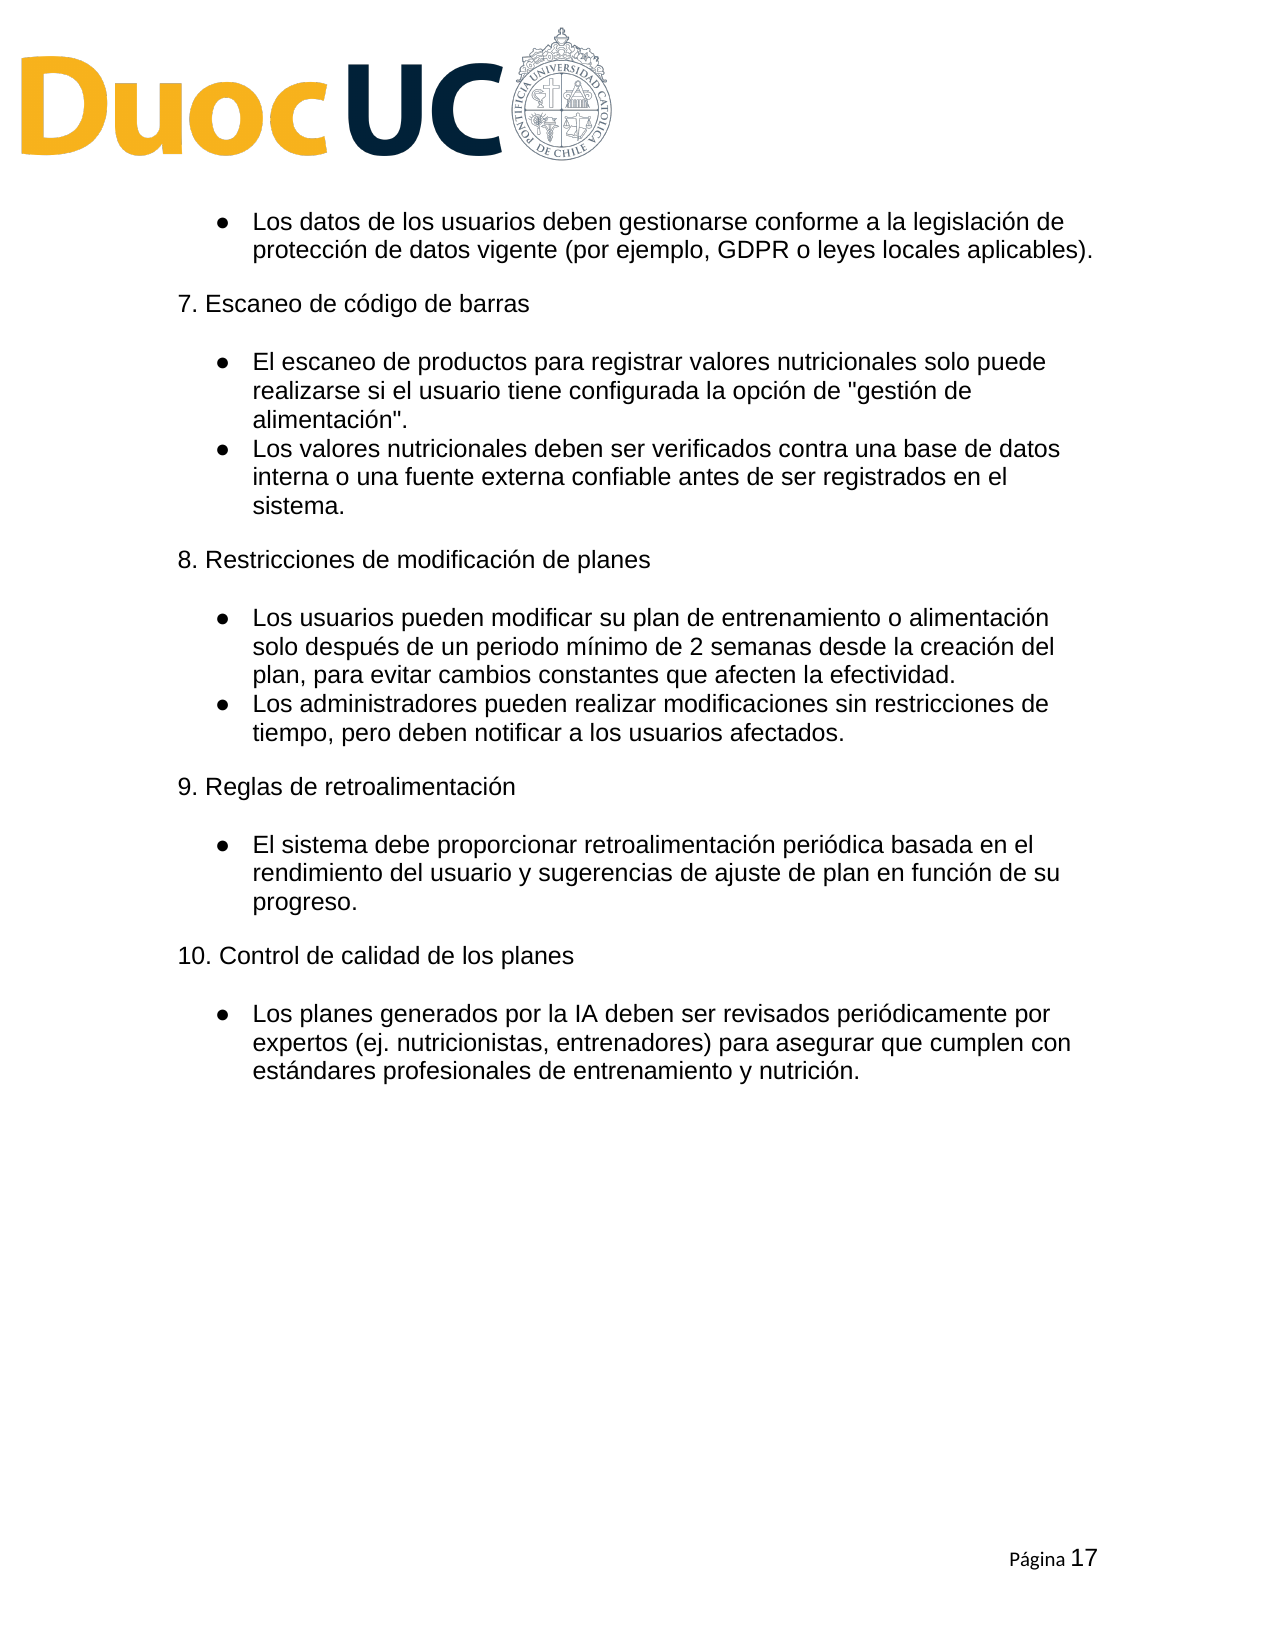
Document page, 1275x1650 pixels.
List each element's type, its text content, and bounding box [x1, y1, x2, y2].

list Los planes generados por la IA deben ser revisados periódicamente por expertos (ej. nutricionistas, entrenadores) para asegurar que cumplen con estándares profesionales de entrenamiento y nutrición. [215, 999, 1098, 1085]
text 9. Reglas de retroalimentación [177, 772, 1098, 800]
list El escaneo de productos para registrar valores nutricionales solo puede realizarse si el usuario tiene configurada la opción de "gestión de alimentación". [215, 347, 1098, 433]
text 8. Restricciones de modificación de planes [177, 545, 1098, 573]
list Los usuarios pueden modificar su plan de entrenamiento o alimentación solo después de un periodo mínimo de 2 semanas desde la creación del plan, para evitar cambios constantes que afecten la efectividad. [215, 603, 1098, 689]
list El sistema debe proporcionar retroalimentación periódica basada en el rendimiento del usuario y sugerencias de ajuste de plan en función de su progreso. [215, 829, 1098, 916]
picture [13, 19, 620, 169]
list Los datos de los usuarios deben gestionarse conforme a la legislación de protección de datos vigente (por ejemplo, GDPR o leyes locales aplicables). [215, 207, 1098, 264]
list Los administradores pueden realizar modificaciones sin restricciones de tiempo, pero deben notificar a los usuarios afectados. [215, 689, 1098, 747]
text 10. Control de calidad de los planes [177, 941, 1098, 969]
list Los valores nutricionales deben ser verificados contra una base de datos interna o una fuente externa confiable antes de ser registrados en el sistema. [215, 433, 1098, 520]
text 7. Escaneo de código de barras [177, 289, 1098, 318]
